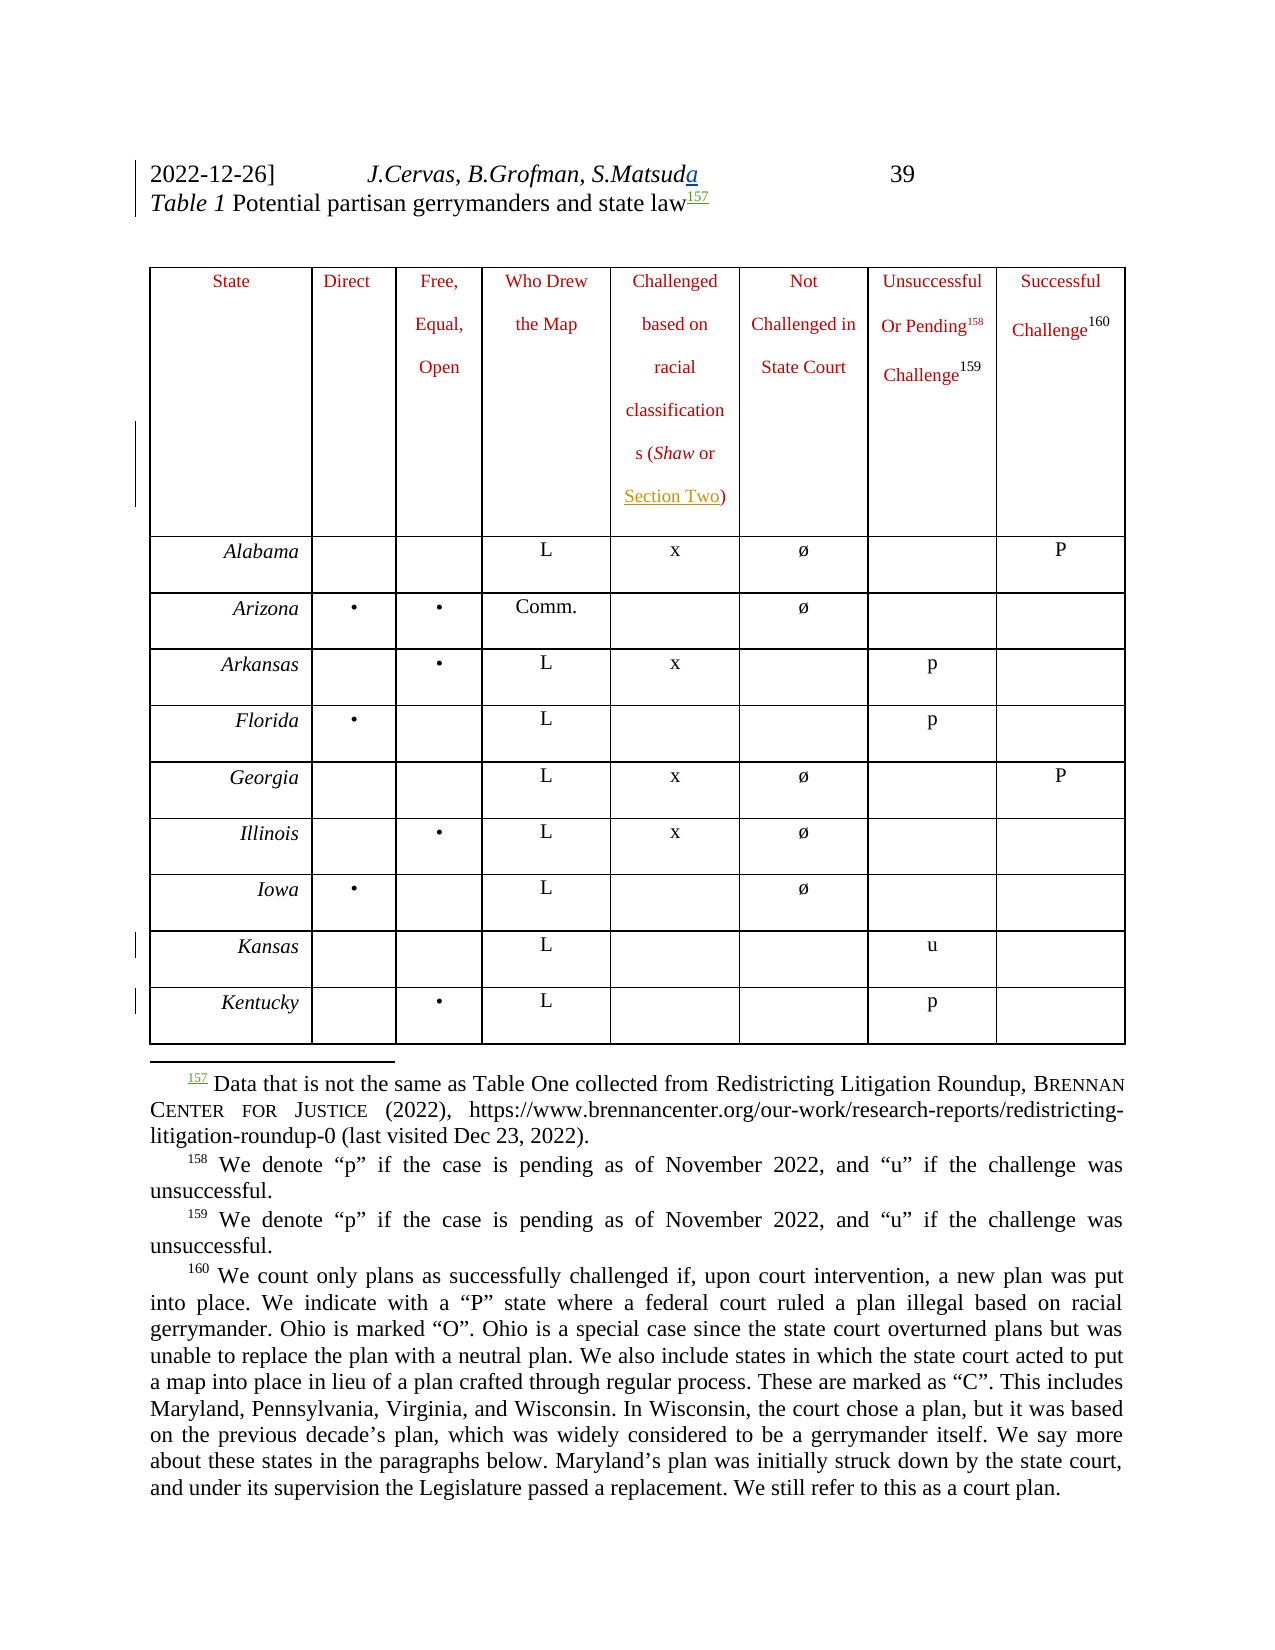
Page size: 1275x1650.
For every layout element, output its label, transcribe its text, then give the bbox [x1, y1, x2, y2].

table_header Direct [313, 268, 395, 536]
table_cell [997, 988, 1124, 1043]
table_cell [997, 650, 1124, 705]
table_cell [869, 819, 996, 874]
table_header Not Challenged in State Court [740, 268, 867, 536]
table_cell [997, 875, 1124, 930]
table_header Unsuccessful Or Pending Challenge [869, 268, 996, 536]
table_cell [740, 988, 867, 1043]
table_cell [397, 875, 481, 930]
table_cell L [483, 875, 610, 930]
table_cell Arkansas [151, 650, 311, 705]
table_cell • [397, 819, 481, 874]
table_cell Illinois [151, 819, 311, 874]
table_cell Comm. [483, 594, 610, 648]
table_cell L [483, 650, 610, 705]
table_cell [869, 763, 996, 817]
table_cell [997, 594, 1124, 648]
table_cell [869, 594, 996, 648]
table_cell [611, 706, 739, 761]
table_cell p [869, 706, 996, 761]
table_cell [869, 537, 996, 592]
table_cell x [611, 819, 739, 874]
table_cell [740, 650, 867, 705]
table_cell [997, 819, 1124, 874]
table_cell ø [740, 763, 867, 817]
table_cell [997, 932, 1124, 986]
table_cell [611, 875, 739, 930]
table_cell ø [740, 537, 867, 592]
table_cell [611, 988, 739, 1043]
table_cell [397, 706, 481, 761]
table_cell Iowa [151, 875, 311, 930]
table_cell Kansas [151, 932, 311, 986]
table_cell • [397, 988, 481, 1043]
table_cell [611, 594, 739, 648]
table_header Free, Equal, Open [397, 268, 481, 536]
table_cell P [997, 763, 1124, 817]
table_cell [397, 932, 481, 986]
table_header Challenged based on racial classifications (Shaw or ) [611, 268, 739, 536]
table_cell ø [740, 594, 867, 648]
table_cell [313, 988, 395, 1043]
table_cell x [611, 650, 739, 705]
table_cell [397, 763, 481, 817]
table_cell [869, 875, 996, 930]
table_cell Arizona [151, 594, 311, 648]
table_cell • [397, 594, 481, 648]
table_cell • [313, 706, 395, 761]
table_cell P [997, 537, 1124, 592]
table_cell L [483, 537, 610, 592]
table_cell • [313, 594, 395, 648]
table_cell p [869, 650, 996, 705]
table_cell • [313, 875, 395, 930]
table_cell Georgia [151, 763, 311, 817]
table_cell [740, 932, 867, 986]
table_cell • [397, 650, 481, 705]
table_cell x [611, 763, 739, 817]
table_cell L [483, 819, 610, 874]
table_cell ø [740, 875, 867, 930]
table_cell [997, 706, 1124, 761]
table_cell Kentucky [151, 988, 311, 1043]
table_cell [313, 819, 395, 874]
table_header Who Drew the Map [483, 268, 610, 536]
table_cell L [483, 706, 610, 761]
table_cell [611, 932, 739, 986]
table_cell p [869, 988, 996, 1043]
table_cell L [483, 932, 610, 986]
table_cell [313, 763, 395, 817]
table_cell L [483, 763, 610, 817]
table_cell Alabama [151, 537, 311, 592]
table_header State [151, 268, 311, 536]
table_cell [313, 537, 395, 592]
table_cell [313, 650, 395, 705]
table_cell Florida [151, 706, 311, 761]
table_header Successful Challenge [997, 268, 1124, 536]
table_cell x [611, 537, 739, 592]
table_cell L [483, 988, 610, 1043]
table_cell [397, 537, 481, 592]
table_cell ø [740, 819, 867, 874]
table_cell u [869, 932, 996, 986]
table_cell [740, 706, 867, 761]
table_cell [313, 932, 395, 986]
